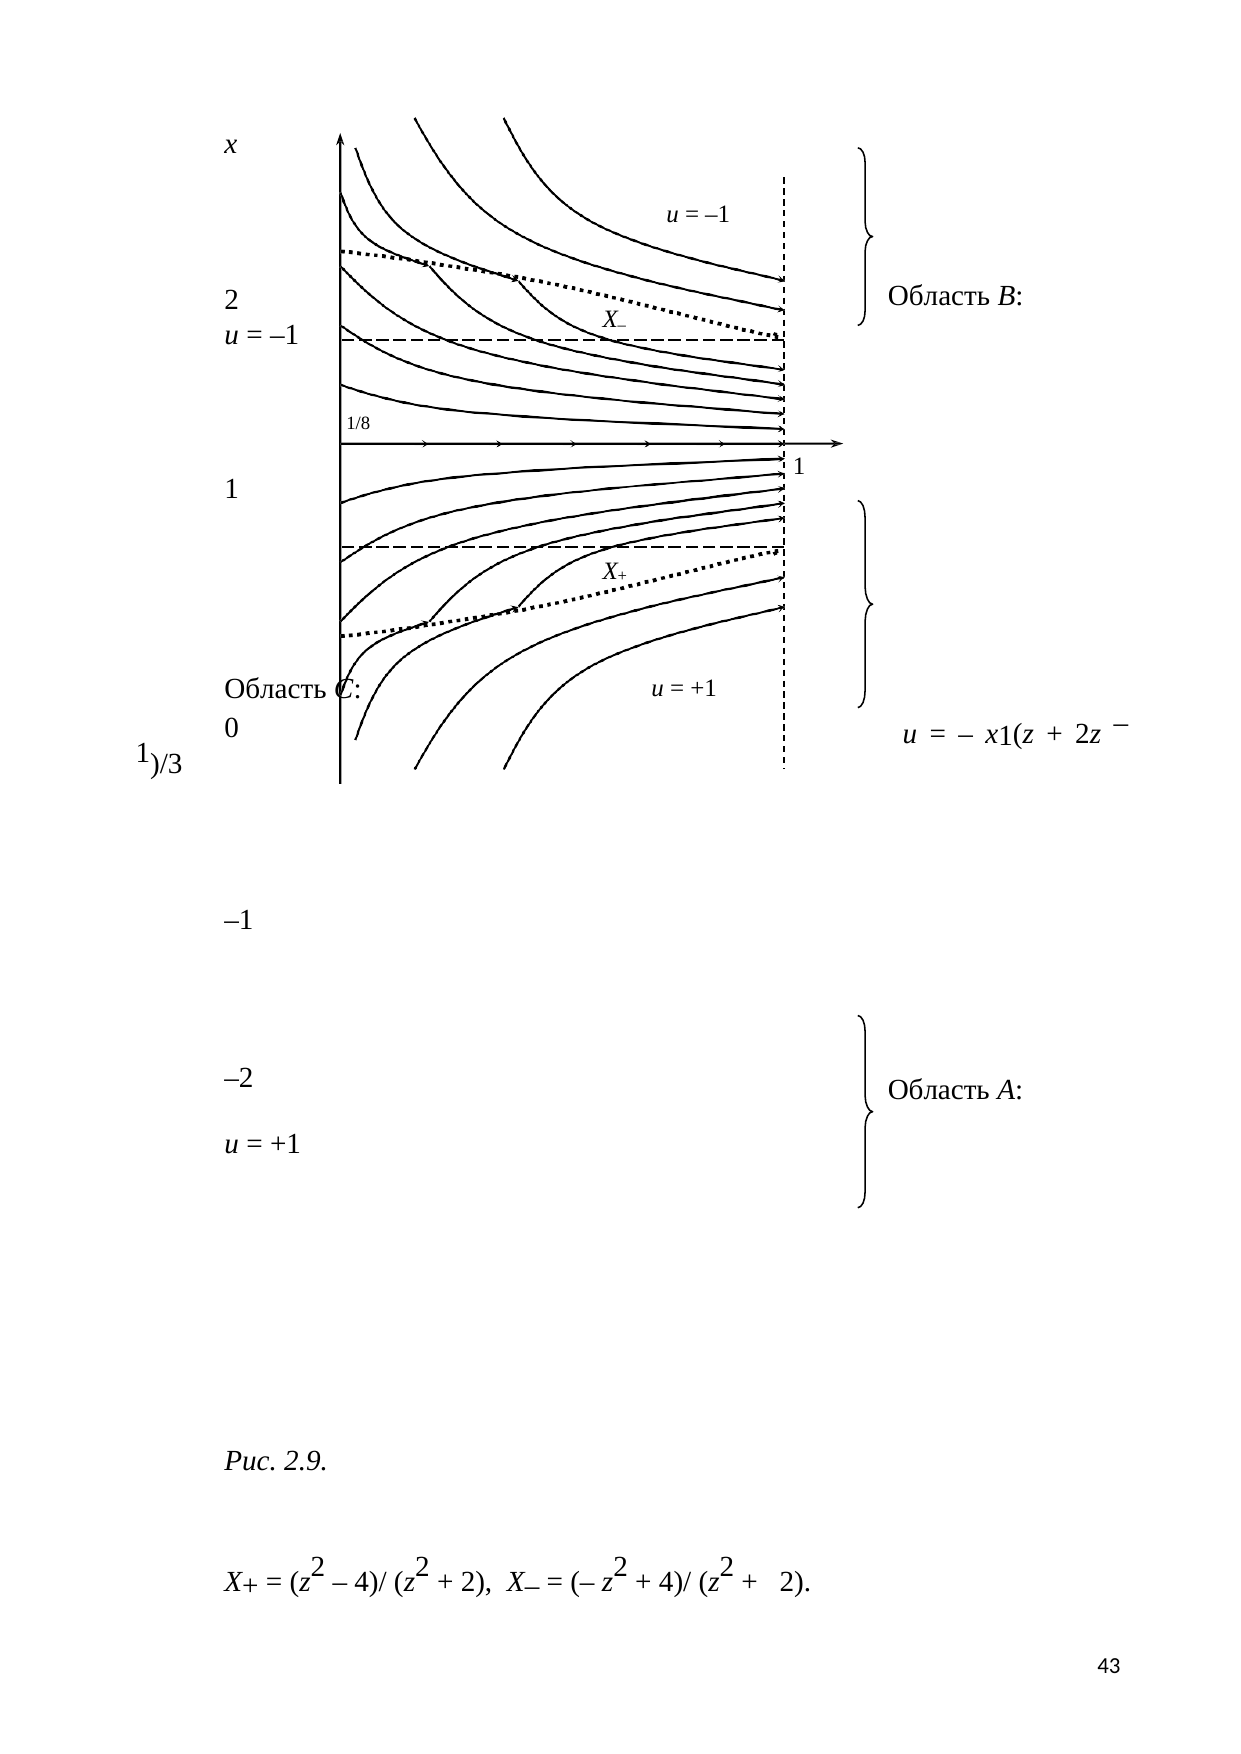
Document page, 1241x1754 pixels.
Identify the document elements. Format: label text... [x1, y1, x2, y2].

text –1 [135, 902, 1128, 935]
text 2 Область B: [135, 284, 1128, 311]
picture [338, 702, 785, 719]
picture [609, 311, 785, 327]
picture [338, 159, 785, 284]
text x [135, 126, 1128, 159]
text X+ = (z2 – 4)/ (z2 + 2), X– = (– z2 + 4)/ (z2 + 2). [135, 1549, 1134, 1601]
picture [338, 349, 785, 471]
text u = –1 [135, 327, 966, 349]
picture [338, 311, 611, 327]
text –2 Область А: [135, 1060, 1128, 1106]
text u = +1 [135, 1126, 967, 1159]
text 0 u = – x1(z + 2z –1)/3 [135, 719, 1128, 779]
text 1 [135, 471, 1128, 505]
text Рис. 2.9. [135, 1443, 1094, 1476]
picture [338, 505, 785, 683]
picture [338, 117, 785, 126]
text Область C: [135, 683, 1001, 702]
